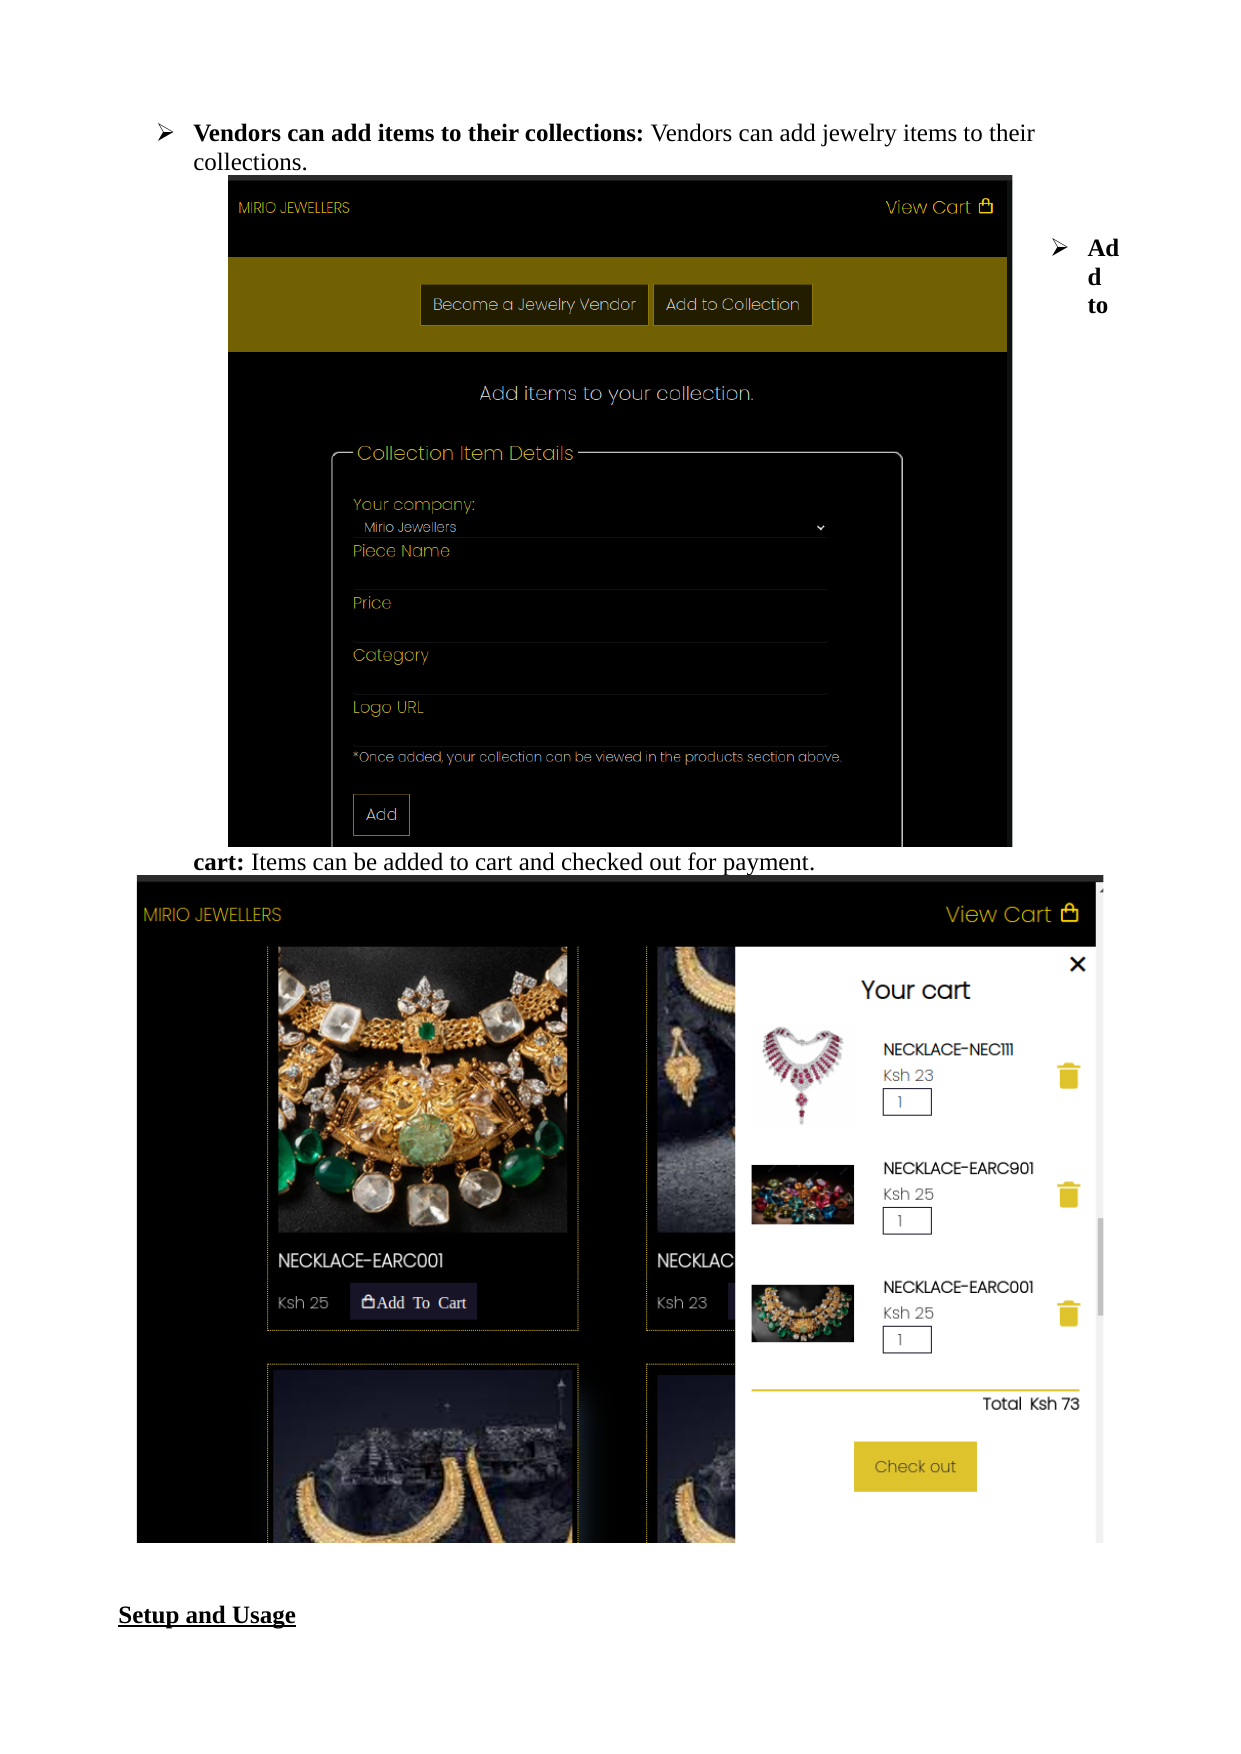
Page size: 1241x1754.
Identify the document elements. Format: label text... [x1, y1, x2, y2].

picture [136, 875, 1104, 1543]
list Vendors can add items to their collections: Vendors can add jewelry items to their collections. [156, 118, 1122, 176]
picture [228, 175, 1013, 847]
text Setup and Usage [118, 1600, 1122, 1629]
